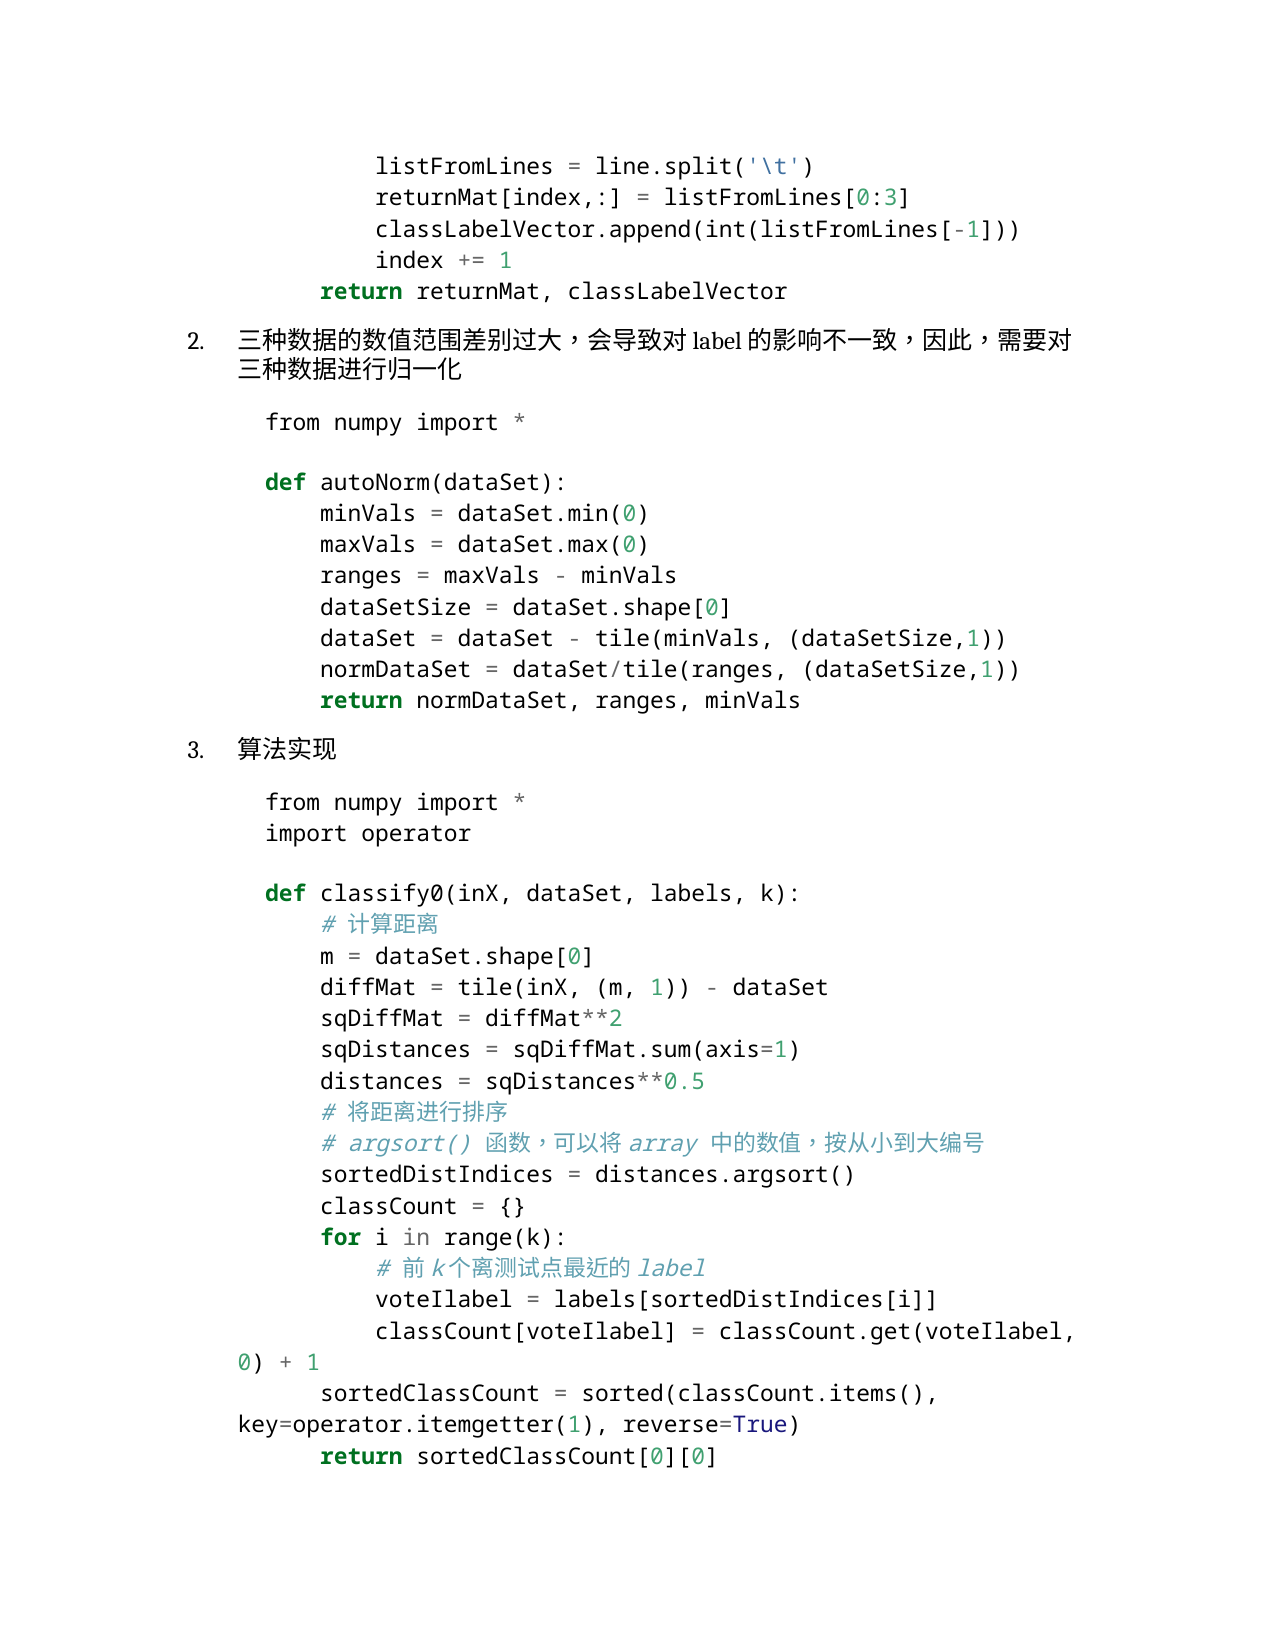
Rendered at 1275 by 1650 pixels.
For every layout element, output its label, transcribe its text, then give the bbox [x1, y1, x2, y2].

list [187, 150, 1087, 306]
list 三种数据的数值范围差别过大，会导致对label的影响不一致，因此，需要对三种数据进行归一化 [187, 327, 1087, 384]
list 算法实现 [187, 736, 1087, 765]
list from numpy import * def autoNorm(dataSet): minVals = dataSet.min(0) maxVals = dataSet.max(0) ranges = maxVals - minVals dataSetSize = dataSet.shape[0] dataSet = dataSet - tile(minVals, (dataSetSize,1)) normDataSet = dataSet/tile(ranges, (dataSetSize,1)) return normDataSet, ranges, minVals [187, 405, 1087, 715]
list from numpy import * import operator def classify0(inX, dataSet, labels, k): # 计算距离 m = dataSet.shape[0] diffMat = tile(inX, (m, 1)) - dataSet sqDiffMat = diffMat**2 sqDistances = sqDiffMat.sum(axis=1) distances = sqDistances**0.5 # 将距离进行排序 # argsort() 函数，可以将 array 中的数值，按从小到大编号 sortedDistIndices = distances.argsort() classCount = {} for i in range(k): # 前k个离测试点最近的label voteIlabel = labels[sortedDistIndices[i]] classCount[voteIlabel] = classCount.get(voteIlabel, 0) + 1 sortedClassCount = sorted(classCount.items(), key=operator.itemgetter(1), reverse=True) return sortedClassCount[0][0] [187, 786, 1087, 1471]
